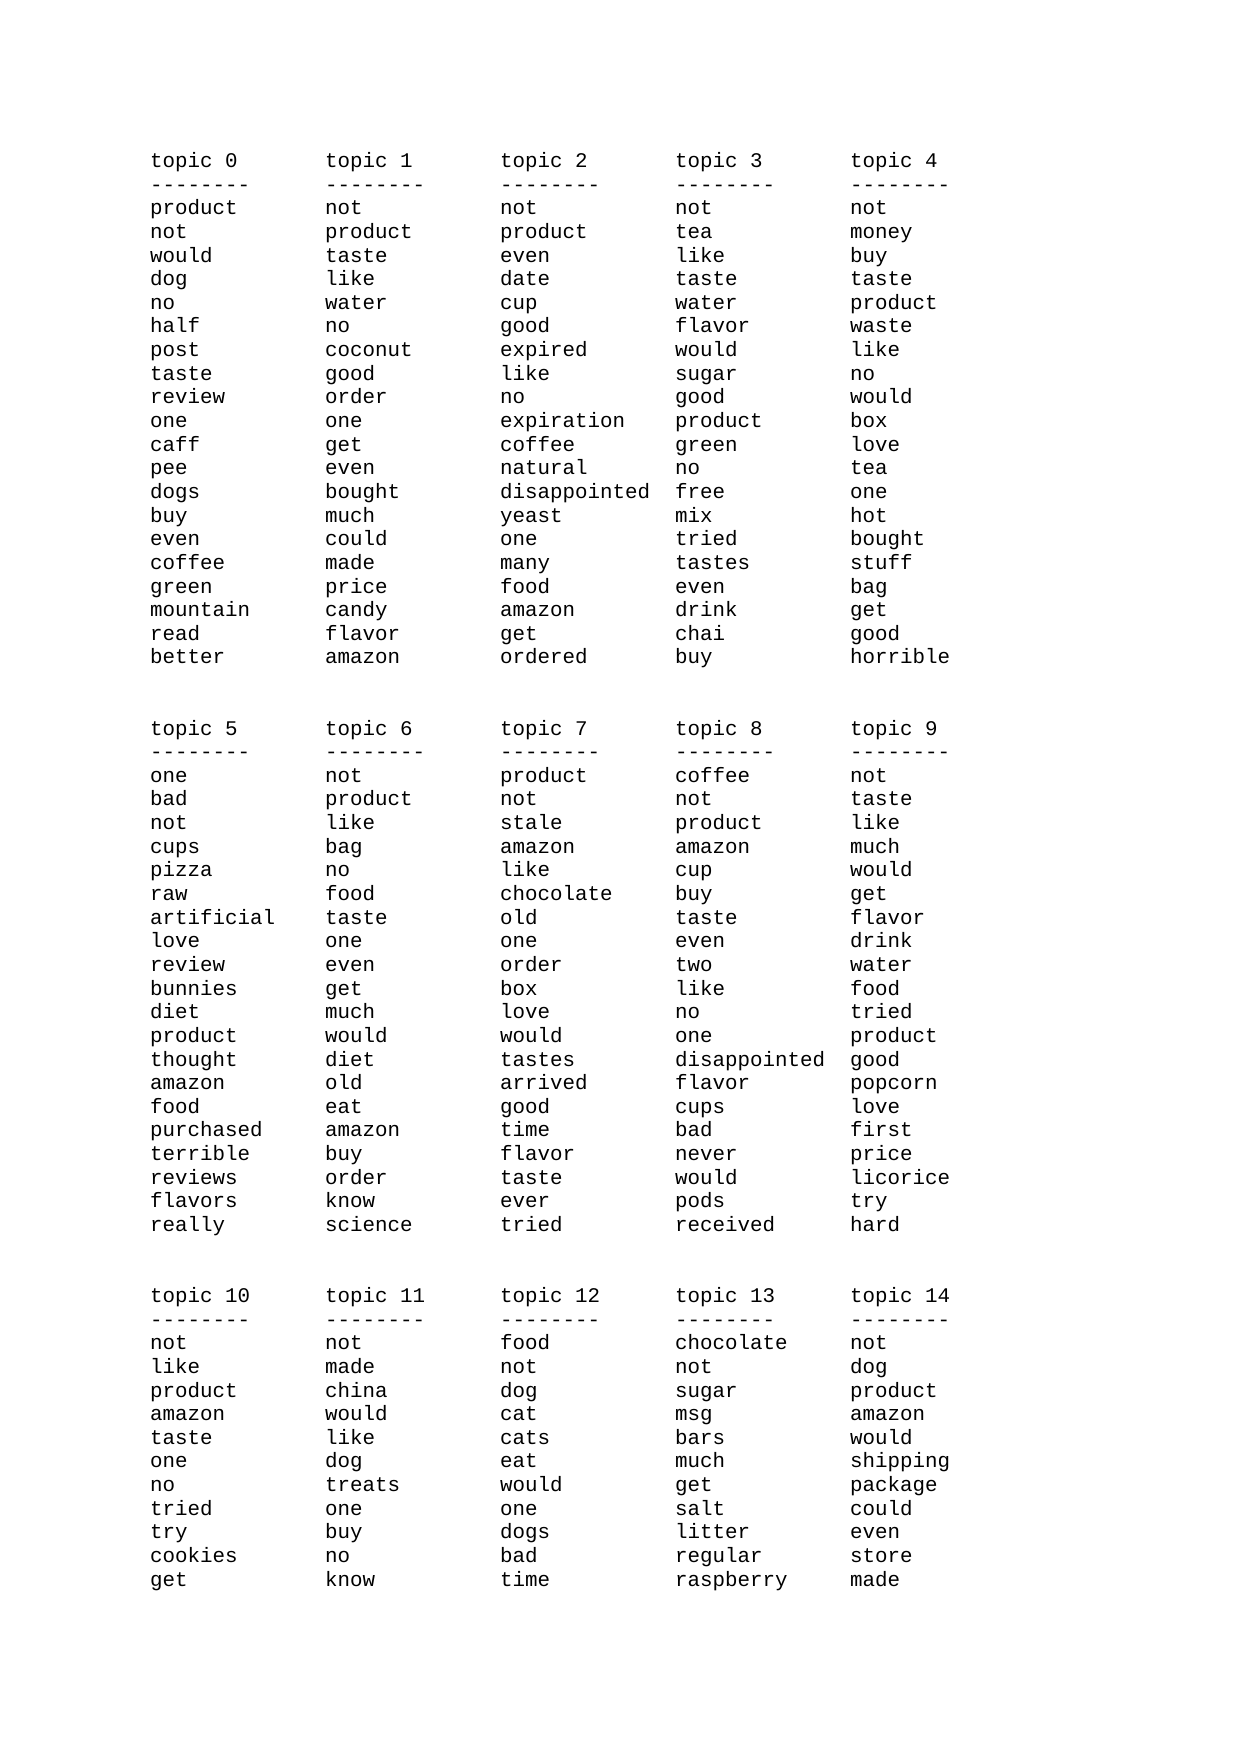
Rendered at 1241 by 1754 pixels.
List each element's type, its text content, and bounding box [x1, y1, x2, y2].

text product china dog sugar product [150, 1379, 1090, 1403]
text product not not not not [150, 197, 1090, 221]
text review even order two water [150, 954, 1090, 978]
text tried one one salt could [150, 1498, 1090, 1521]
text -------- -------- -------- -------- -------- [150, 174, 1090, 197]
text mountain candy amazon drink get [150, 599, 1090, 623]
text no water cup water product [150, 292, 1090, 316]
text get know time raspberry made [150, 1569, 1090, 1592]
text reviews order taste would licorice [150, 1167, 1090, 1190]
text food eat good cups love [150, 1096, 1090, 1119]
text topic 0 topic 1 topic 2 topic 3 topic 4 [150, 150, 1090, 174]
text love one one even drink [150, 930, 1090, 954]
text terrible buy flavor never price [150, 1143, 1090, 1167]
text taste like cats bars would [150, 1427, 1090, 1451]
text purchased amazon time bad first [150, 1119, 1090, 1143]
text pizza no like cup would [150, 859, 1090, 883]
text -------- -------- -------- -------- -------- [150, 741, 1090, 765]
text try buy dogs litter even [150, 1521, 1090, 1545]
text topic 10 topic 11 topic 12 topic 13 topic 14 [150, 1285, 1090, 1309]
text taste good like sugar no [150, 363, 1090, 386]
text amazon old arrived flavor popcorn [150, 1072, 1090, 1096]
text -------- -------- -------- -------- -------- [150, 1309, 1090, 1332]
text dogs bought disappointed free one [150, 481, 1090, 505]
text no treats would get package [150, 1474, 1090, 1498]
text raw food chocolate buy get [150, 883, 1090, 907]
text topic 5 topic 6 topic 7 topic 8 topic 9 [150, 717, 1090, 741]
text product would would one product [150, 1025, 1090, 1048]
text one one expiration product box [150, 410, 1090, 434]
text diet much love no tried [150, 1001, 1090, 1025]
text flavors know ever pods try [150, 1190, 1090, 1214]
text even could one tried bought [150, 528, 1090, 552]
text thought diet tastes disappointed good [150, 1048, 1090, 1072]
text cookies no bad regular store [150, 1545, 1090, 1569]
text cups bag amazon amazon much [150, 836, 1090, 859]
text not product product tea money [150, 221, 1090, 244]
text really science tried received hard [150, 1214, 1090, 1238]
text artificial taste old taste flavor [150, 907, 1090, 930]
text review order no good would [150, 386, 1090, 410]
text half no good flavor waste [150, 316, 1090, 339]
text bunnies get box like food [150, 978, 1090, 1001]
text post coconut expired would like [150, 339, 1090, 363]
text not not food chocolate not [150, 1332, 1090, 1356]
text like made not not dog [150, 1356, 1090, 1379]
text dog like date taste taste [150, 268, 1090, 292]
text one dog eat much shipping [150, 1451, 1090, 1474]
text amazon would cat msg amazon [150, 1403, 1090, 1427]
text green price food even bag [150, 576, 1090, 599]
text buy much yeast mix hot [150, 505, 1090, 528]
text not like stale product like [150, 812, 1090, 836]
text one not product coffee not [150, 765, 1090, 788]
text coffee made many tastes stuff [150, 552, 1090, 576]
text pee even natural no tea [150, 457, 1090, 481]
text bad product not not taste [150, 788, 1090, 812]
text better amazon ordered buy horrible [150, 647, 1090, 670]
text would taste even like buy [150, 244, 1090, 268]
text caff get coffee green love [150, 434, 1090, 457]
text read flavor get chai good [150, 623, 1090, 647]
